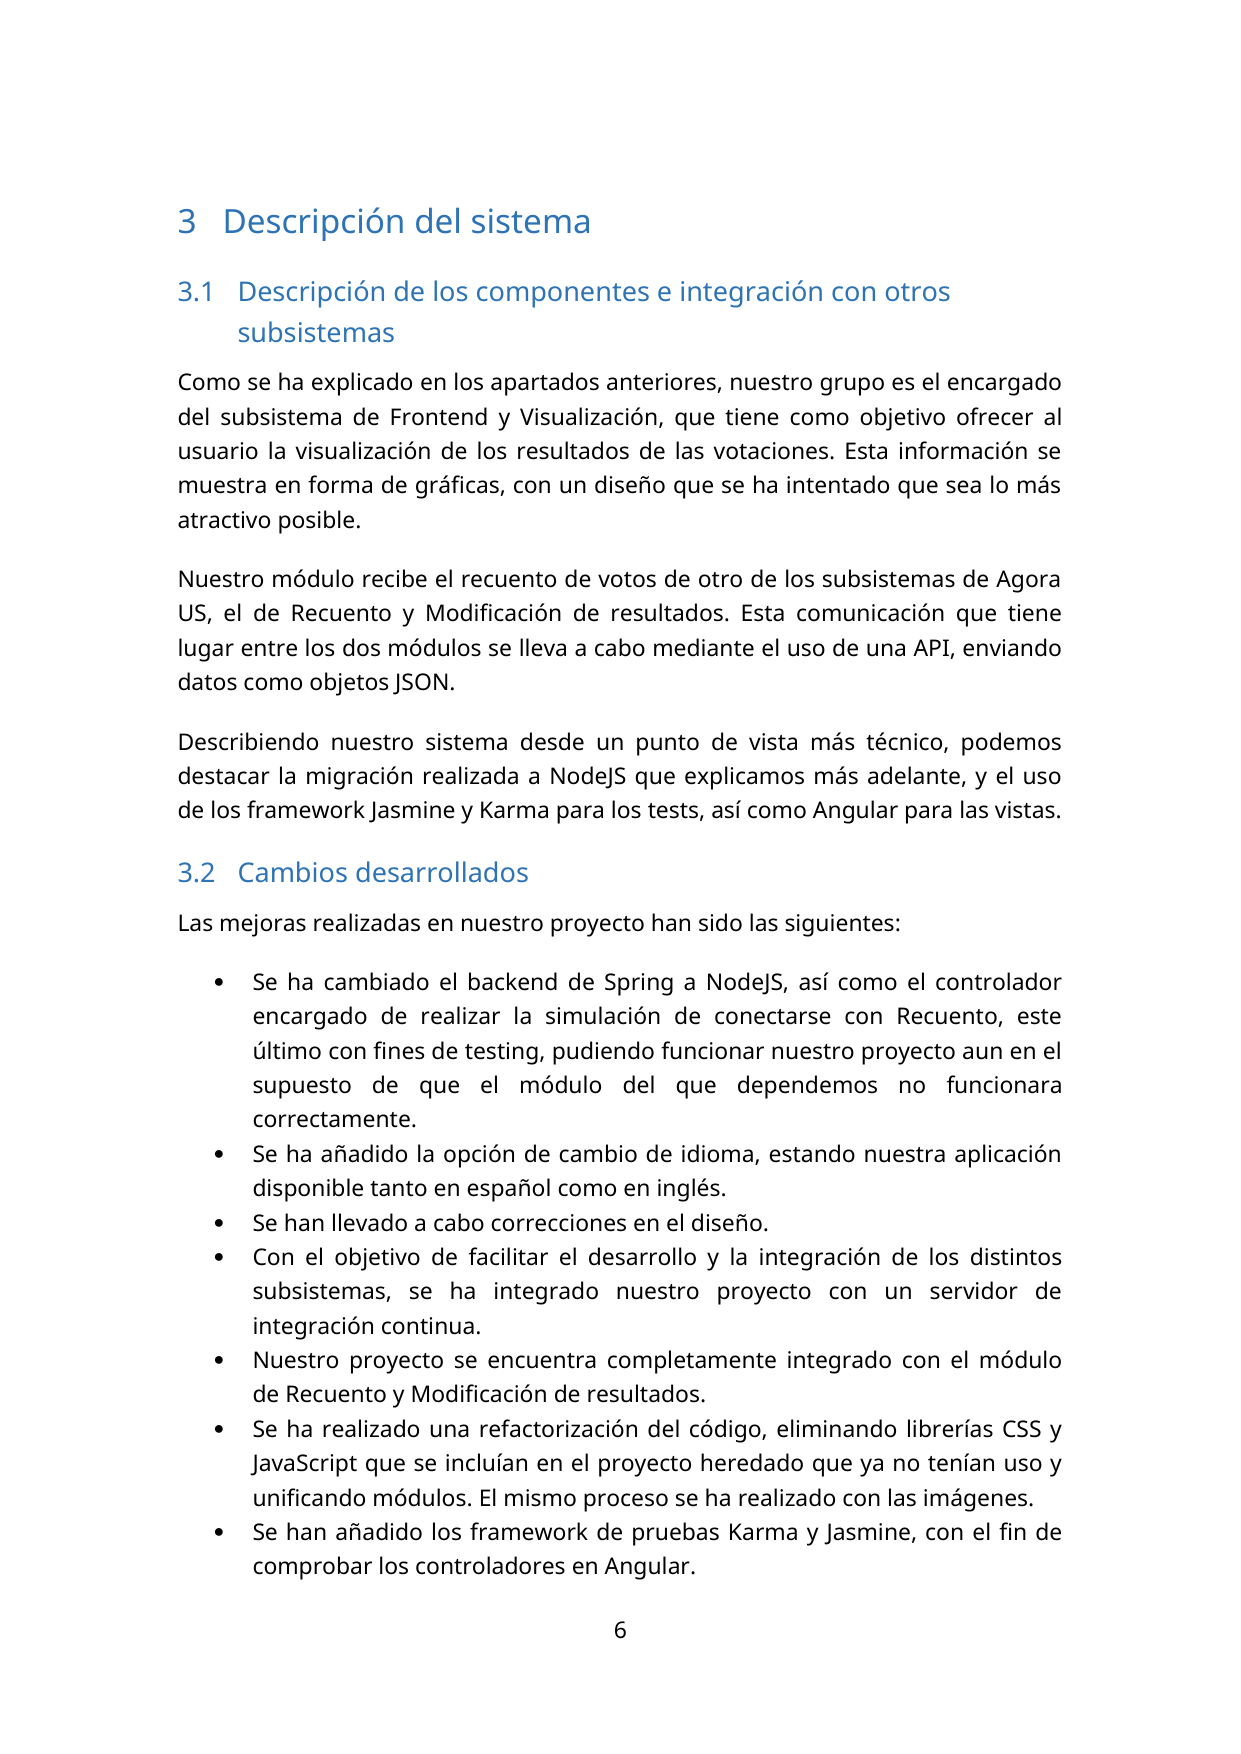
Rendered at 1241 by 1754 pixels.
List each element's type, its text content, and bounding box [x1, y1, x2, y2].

list Se ha cambiado el backend de Spring a NodeJS, así como el controlador encargado de realizar la simulación de conectarse con Recuento, este último con fines de testing, pudiendo funcionar nuestro proyecto aun en el supuesto de que el módulo del que dependemos no funcionara correctamente. [215, 966, 1063, 1135]
list Se han llevado a cabo correcciones en el diseño. [215, 1207, 1063, 1238]
text Las mejoras realizadas en nuestro proyecto han sido las siguientes: [177, 907, 1063, 938]
list Se han añadido los framework de pruebas Karma y Jasmine, con el fin de comprobar los controladores en Angular. [215, 1516, 1063, 1582]
list Se ha añadido la opción de cambio de idioma, estando nuestra aplicación disponible tanto en español como en inglés. [215, 1138, 1063, 1203]
subtitle Descripción de los componentes e integración con otros subsistemas [177, 272, 1063, 350]
text Describiendo nuestro sistema desde un punto de vista más técnico, podemos destacar la migración realizada a NodeJS que explicamos más adelante, y el uso de los framework Jasmine y Karma para los tests, así como Angular para las vistas. [177, 725, 1063, 825]
subtitle Descripción del sistema [177, 198, 1063, 243]
text Como se ha explicado en los apartados anteriores, nuestro grupo es el encargado del subsistema de Frontend y Visualización, que tiene como objetivo ofrecer al usuario la visualización de los resultados de las votaciones. Esta información se muestra en forma de gráficas, con un diseño que se ha intentado que sea lo más atractivo posible. [177, 366, 1063, 535]
list Nuestro proyecto se encuentra completamente integrado con el módulo de Recuento y Modificación de resultados. [215, 1344, 1063, 1410]
subtitle Cambios desarrollados [177, 853, 1063, 890]
text Nuestro módulo recibe el recuento de votos de otro de los subsistemas de Agora US, el de Recuento y Modificación de resultados. Esta comunicación que tiene lugar entre los dos módulos se lleva a cabo mediante el uso de una API, enviando datos como objetos JSON. [177, 563, 1063, 697]
